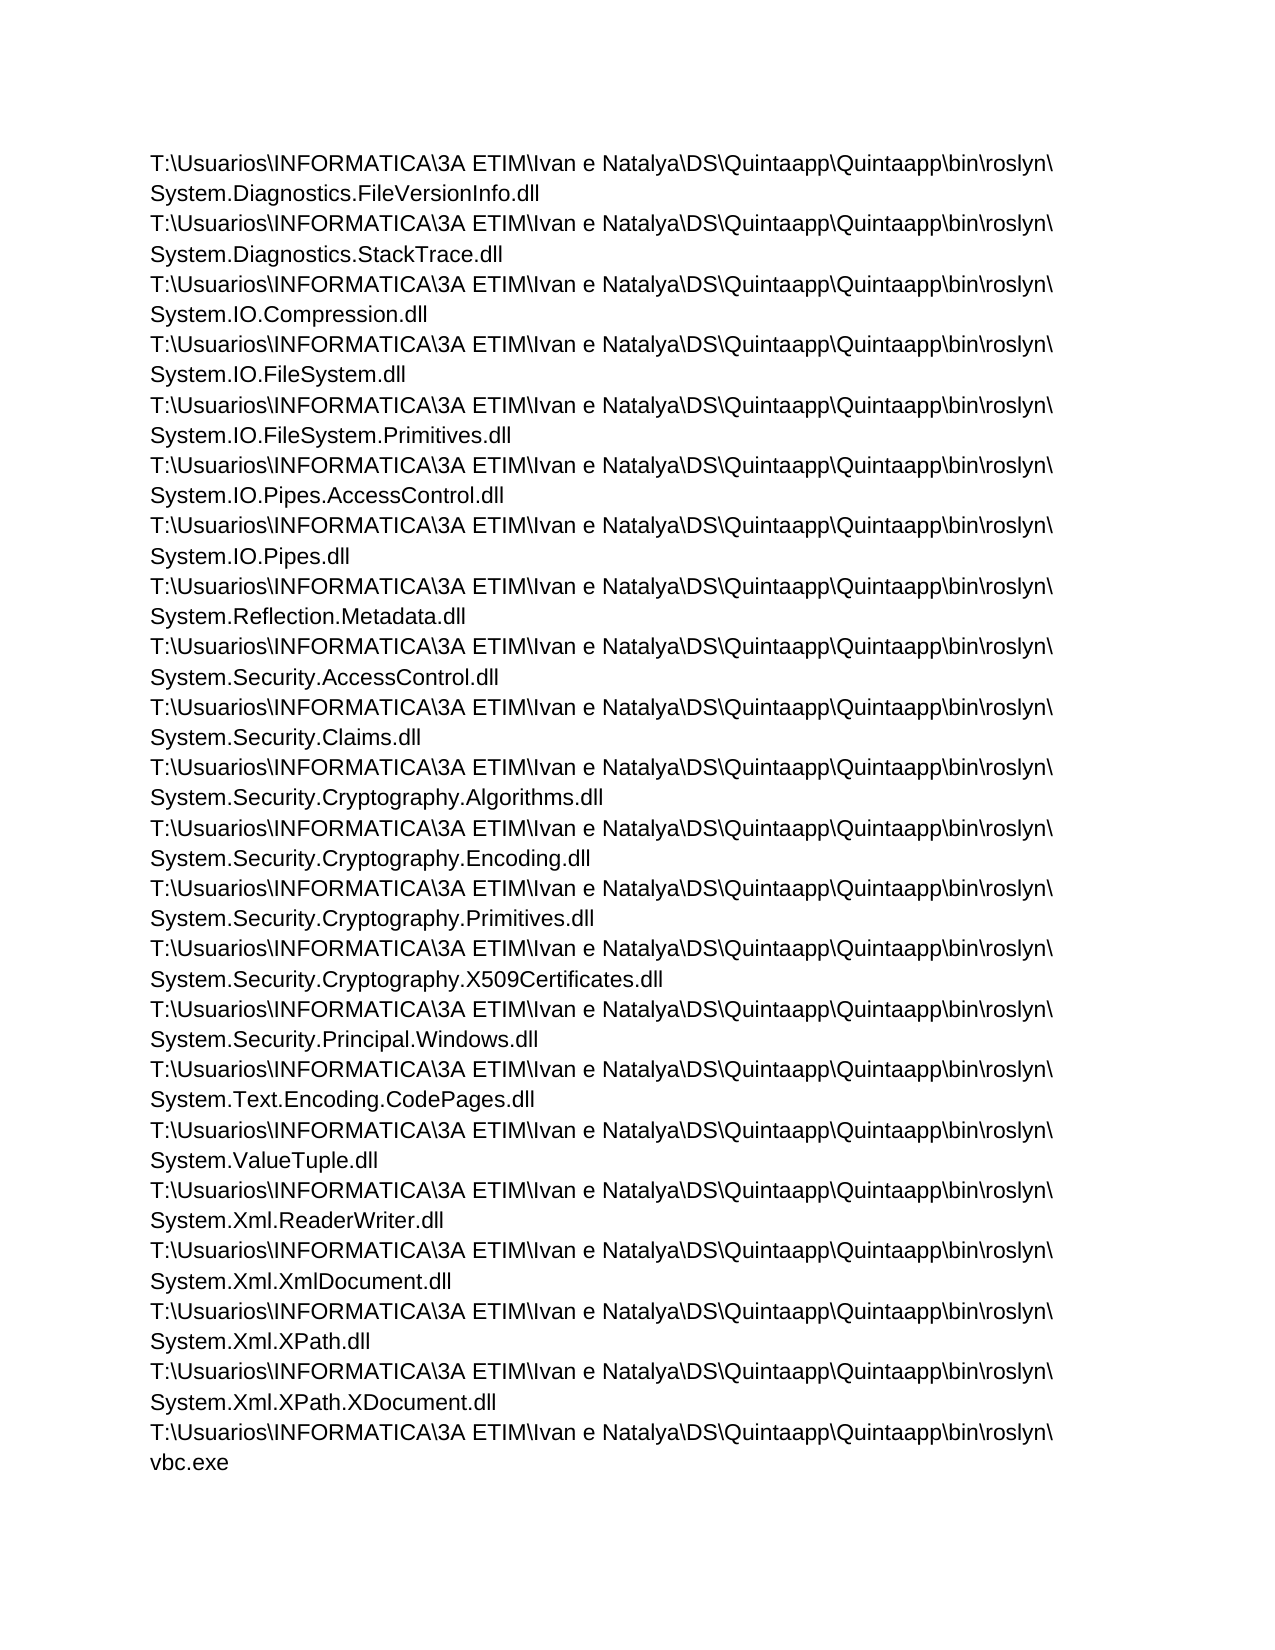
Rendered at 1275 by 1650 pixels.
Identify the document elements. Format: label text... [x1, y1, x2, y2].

text T:\Usuarios\INFORMATICA\3A ETIM\Ivan e Natalya\DS\Quintaapp\Quintaapp\bin\roslyn\System.Diagnostics.StackTrace.dll [150, 210, 1125, 267]
text T:\Usuarios\INFORMATICA\3A ETIM\Ivan e Natalya\DS\Quintaapp\Quintaapp\bin\roslyn\System.Text.Encoding.CodePages.dll [150, 1056, 1125, 1113]
text T:\Usuarios\INFORMATICA\3A ETIM\Ivan e Natalya\DS\Quintaapp\Quintaapp\bin\roslyn\System.Security.Cryptography.Algorithms.dll [150, 754, 1125, 811]
text T:\Usuarios\INFORMATICA\3A ETIM\Ivan e Natalya\DS\Quintaapp\Quintaapp\bin\roslyn\System.IO.FileSystem.Primitives.dll [150, 392, 1125, 448]
text T:\Usuarios\INFORMATICA\3A ETIM\Ivan e Natalya\DS\Quintaapp\Quintaapp\bin\roslyn\System.Reflection.Metadata.dll [150, 573, 1125, 629]
text T:\Usuarios\INFORMATICA\3A ETIM\Ivan e Natalya\DS\Quintaapp\Quintaapp\bin\roslyn\System.Xml.XPath.dll [150, 1298, 1125, 1354]
text T:\Usuarios\INFORMATICA\3A ETIM\Ivan e Natalya\DS\Quintaapp\Quintaapp\bin\roslyn\System.Diagnostics.FileVersionInfo.dll [150, 150, 1125, 207]
text T:\Usuarios\INFORMATICA\3A ETIM\Ivan e Natalya\DS\Quintaapp\Quintaapp\bin\roslyn\System.Xml.ReaderWriter.dll [150, 1177, 1125, 1234]
text T:\Usuarios\INFORMATICA\3A ETIM\Ivan e Natalya\DS\Quintaapp\Quintaapp\bin\roslyn\System.Security.Cryptography.Encoding.dll [150, 814, 1125, 871]
text T:\Usuarios\INFORMATICA\3A ETIM\Ivan e Natalya\DS\Quintaapp\Quintaapp\bin\roslyn\System.Security.AccessControl.dll [150, 633, 1125, 690]
text T:\Usuarios\INFORMATICA\3A ETIM\Ivan e Natalya\DS\Quintaapp\Quintaapp\bin\roslyn\vbc.exe [150, 1419, 1125, 1475]
text T:\Usuarios\INFORMATICA\3A ETIM\Ivan e Natalya\DS\Quintaapp\Quintaapp\bin\roslyn\System.ValueTuple.dll [150, 1117, 1125, 1173]
text T:\Usuarios\INFORMATICA\3A ETIM\Ivan e Natalya\DS\Quintaapp\Quintaapp\bin\roslyn\System.Security.Cryptography.Primitives.dll [150, 875, 1125, 932]
text T:\Usuarios\INFORMATICA\3A ETIM\Ivan e Natalya\DS\Quintaapp\Quintaapp\bin\roslyn\System.Security.Cryptography.X509Certificates.dll [150, 935, 1125, 992]
text T:\Usuarios\INFORMATICA\3A ETIM\Ivan e Natalya\DS\Quintaapp\Quintaapp\bin\roslyn\System.Xml.XPath.XDocument.dll [150, 1358, 1125, 1415]
text T:\Usuarios\INFORMATICA\3A ETIM\Ivan e Natalya\DS\Quintaapp\Quintaapp\bin\roslyn\System.Security.Principal.Windows.dll [150, 996, 1125, 1052]
text T:\Usuarios\INFORMATICA\3A ETIM\Ivan e Natalya\DS\Quintaapp\Quintaapp\bin\roslyn\System.IO.Pipes.AccessControl.dll [150, 452, 1125, 509]
text T:\Usuarios\INFORMATICA\3A ETIM\Ivan e Natalya\DS\Quintaapp\Quintaapp\bin\roslyn\System.Xml.XmlDocument.dll [150, 1237, 1125, 1294]
text T:\Usuarios\INFORMATICA\3A ETIM\Ivan e Natalya\DS\Quintaapp\Quintaapp\bin\roslyn\System.IO.FileSystem.dll [150, 331, 1125, 388]
text T:\Usuarios\INFORMATICA\3A ETIM\Ivan e Natalya\DS\Quintaapp\Quintaapp\bin\roslyn\System.IO.Compression.dll [150, 271, 1125, 327]
text T:\Usuarios\INFORMATICA\3A ETIM\Ivan e Natalya\DS\Quintaapp\Quintaapp\bin\roslyn\System.IO.Pipes.dll [150, 512, 1125, 569]
text T:\Usuarios\INFORMATICA\3A ETIM\Ivan e Natalya\DS\Quintaapp\Quintaapp\bin\roslyn\System.Security.Claims.dll [150, 694, 1125, 750]
